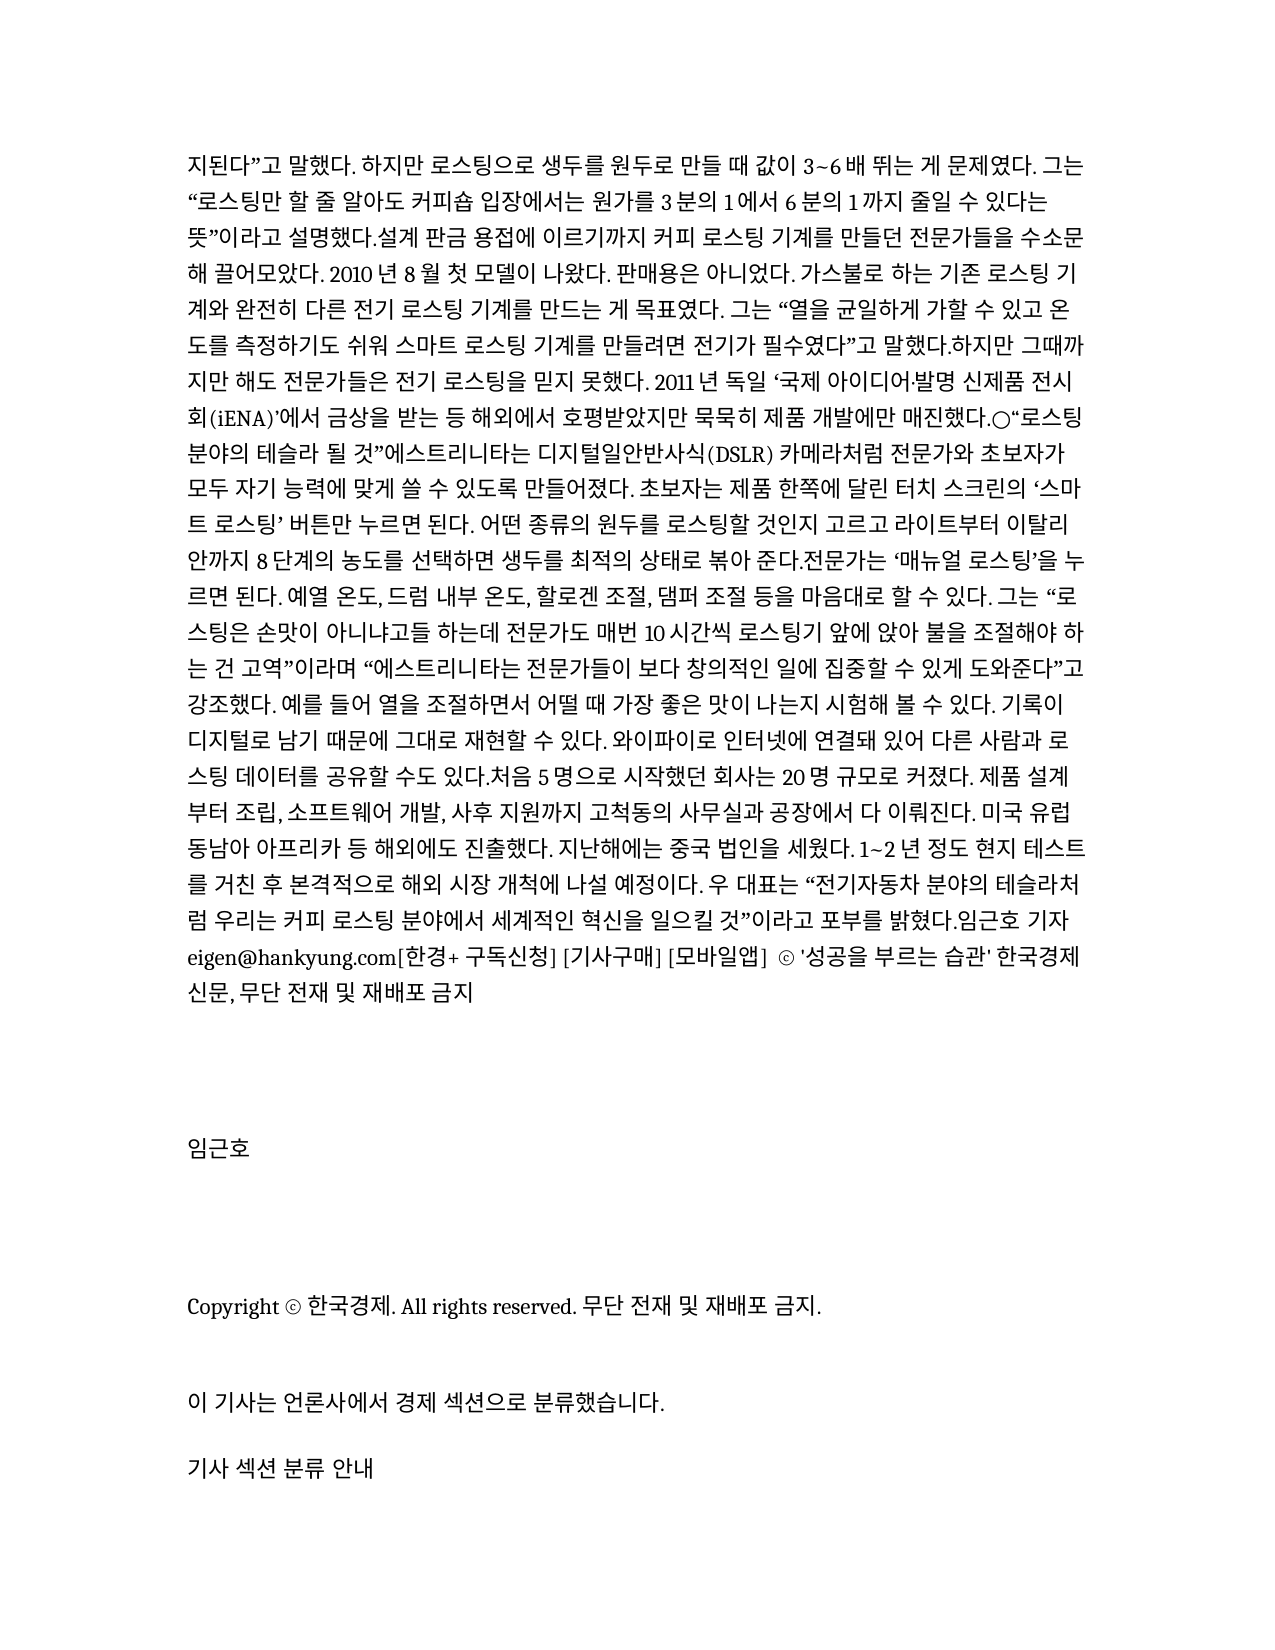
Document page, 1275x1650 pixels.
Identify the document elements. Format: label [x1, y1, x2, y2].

text [187, 150, 1087, 1484]
